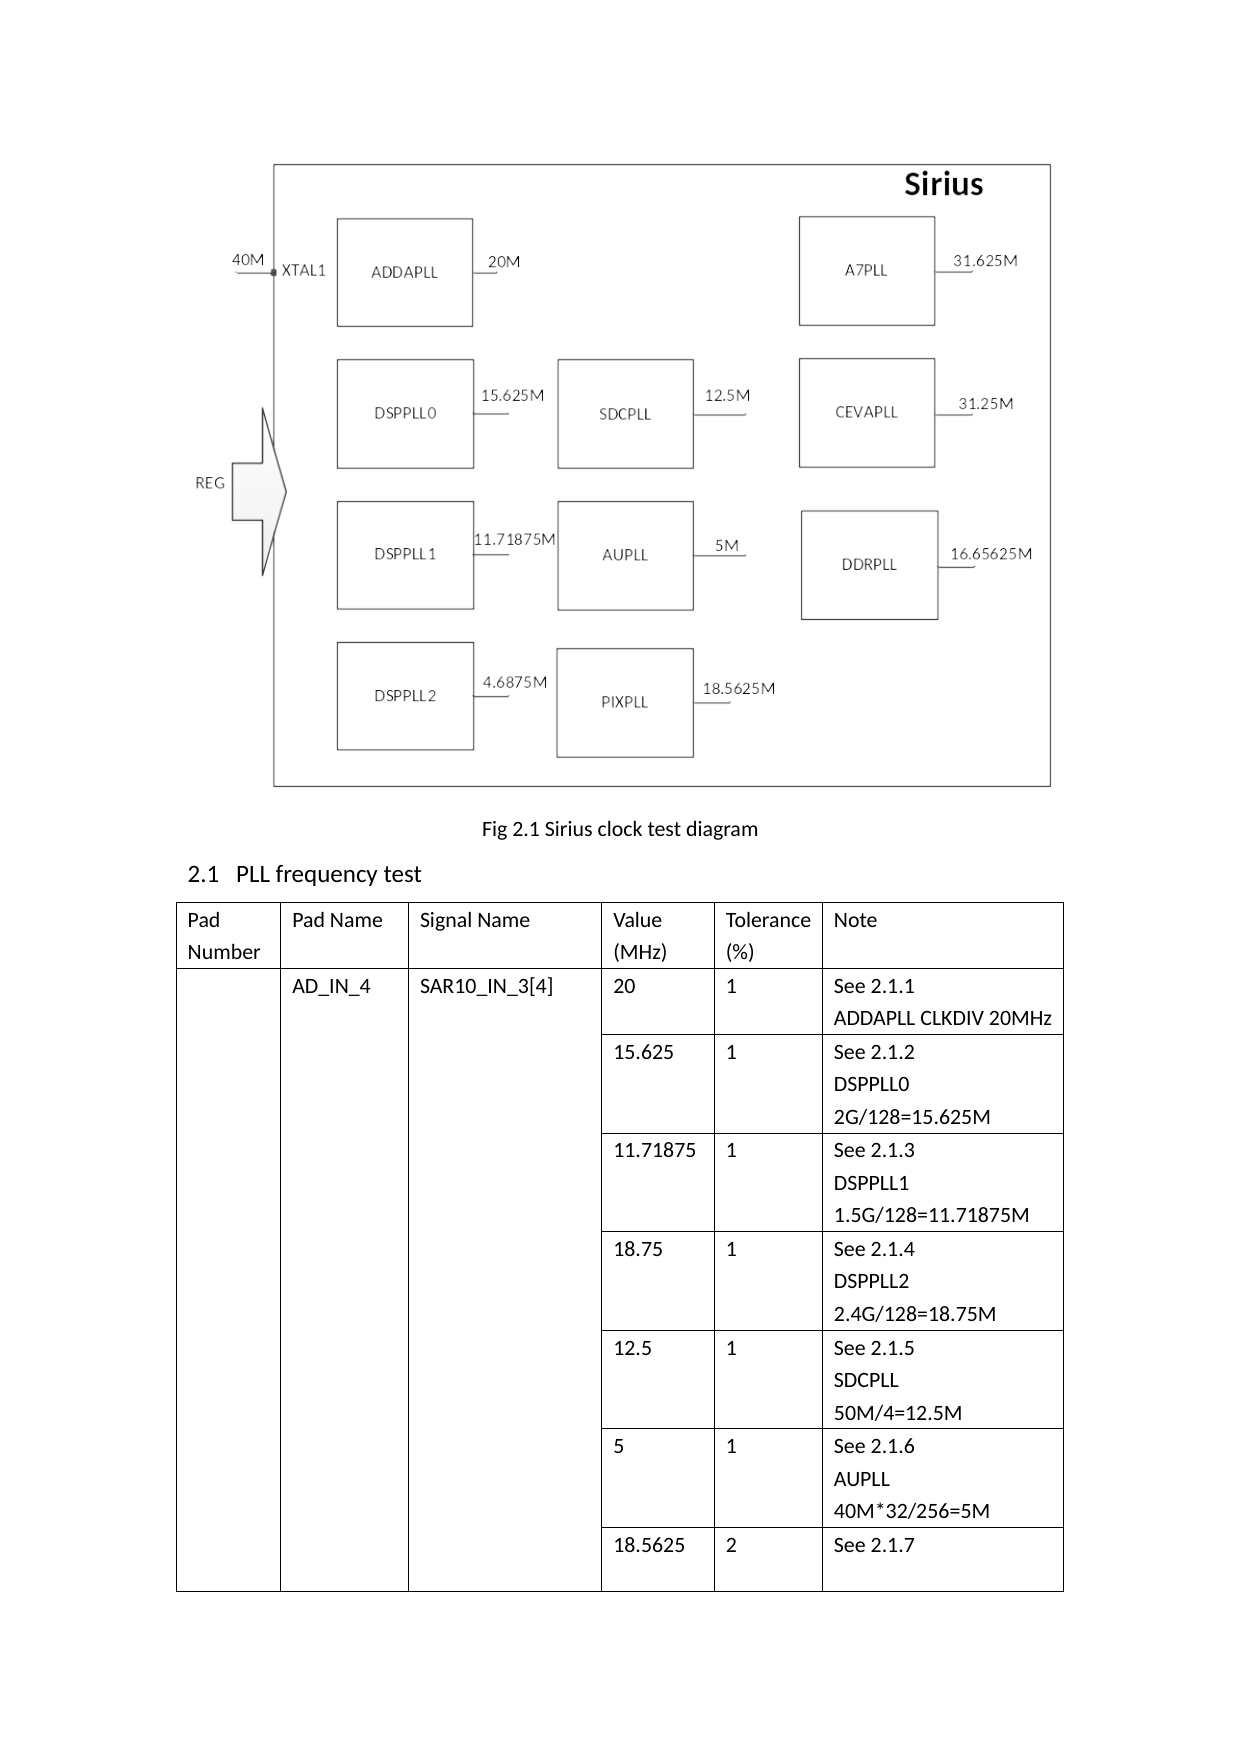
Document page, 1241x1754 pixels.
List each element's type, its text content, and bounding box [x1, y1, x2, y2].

table_cell See 2.1.6 AUPLL 40M*32/256=5M [823, 1429, 1063, 1527]
table_header Pad Number [177, 903, 280, 968]
subtitle 2.1 PLL frequency test [187, 857, 1053, 889]
table_header Signal Name [409, 903, 601, 968]
table_header Note [823, 903, 1063, 968]
table_cell See 2.1.4 DSPPLL2 2.4G/128=18.75M [823, 1232, 1063, 1330]
table_cell 1 [715, 1232, 822, 1330]
table_cell 1 [715, 1429, 822, 1527]
table_cell See 2.1.1 ADDAPLL CLKDIV 20MHz [823, 969, 1063, 1034]
table_header Pad Name [281, 903, 408, 968]
table_cell SAR10_IN_3[4] [409, 969, 601, 1591]
table_cell 18.5625 [602, 1528, 714, 1591]
table_cell See 2.1.3 DSPPLL1 1.5G/128=11.71875M [823, 1134, 1063, 1231]
table_cell 15.625 [602, 1035, 714, 1133]
table_cell 1 [715, 1035, 822, 1133]
table_header Value (MHz) [602, 903, 714, 968]
table_cell 20 [602, 969, 714, 1034]
table_cell See 2.1.5 SDCPLL 50M/4=12.5M [823, 1331, 1063, 1428]
table_cell [177, 969, 280, 1591]
table_cell 2 [715, 1528, 822, 1591]
table_header Tolerance (%) [715, 903, 822, 968]
table_cell 5 [602, 1429, 714, 1527]
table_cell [823, 1528, 1063, 1591]
table_cell 1 [715, 1134, 822, 1231]
table_cell AD_IN_4 [281, 969, 408, 1591]
table_cell 11.71875 [602, 1134, 714, 1231]
table_cell 18.75 [602, 1232, 714, 1330]
table_cell 1 [715, 1331, 822, 1428]
text Fig 2.1 Sirius clock test diagram [187, 812, 1053, 844]
table_cell 1 [715, 969, 822, 1034]
table_cell 12.5 [602, 1331, 714, 1428]
table_cell See 2.1.2 DSPPLL0 2G/128=15.625M [823, 1035, 1063, 1133]
